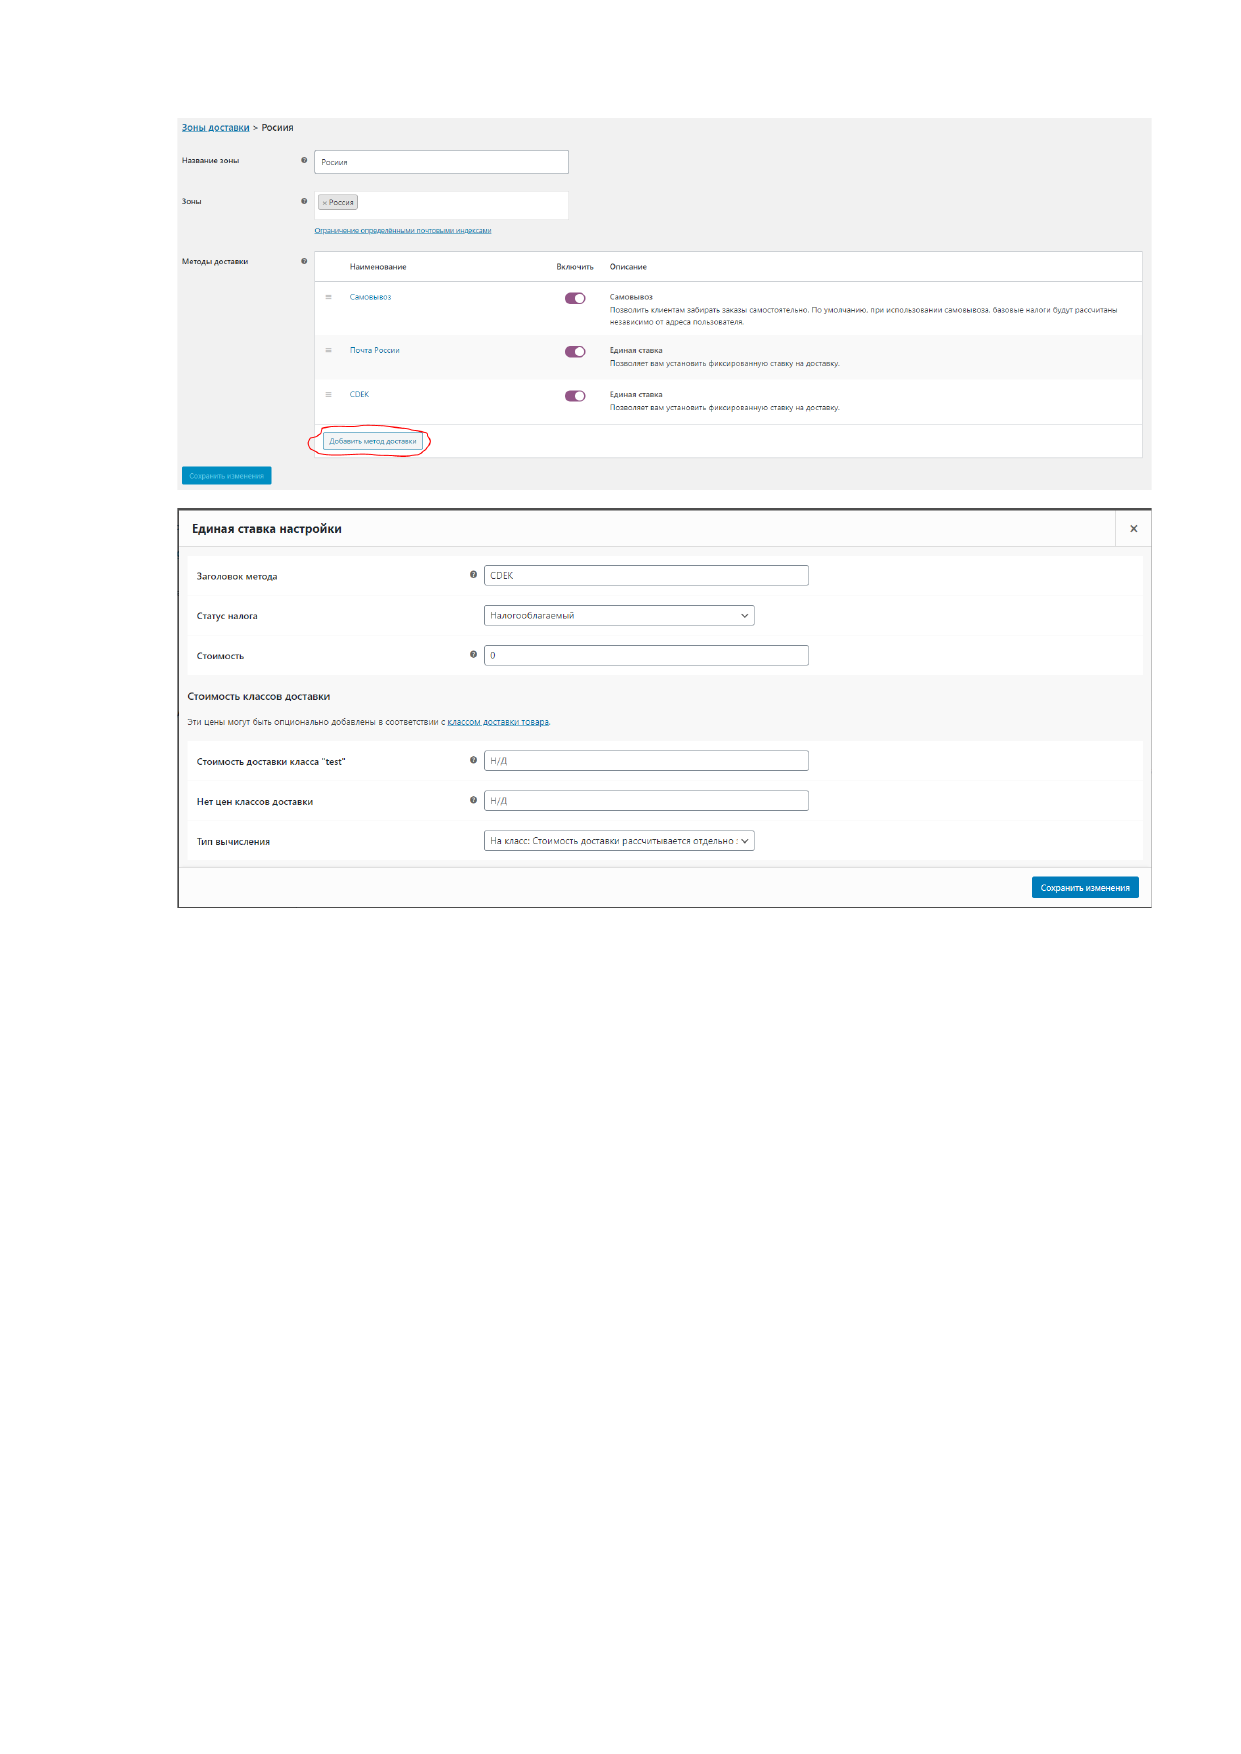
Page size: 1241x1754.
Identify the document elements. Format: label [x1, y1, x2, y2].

picture [177, 118, 1152, 490]
picture [177, 508, 1152, 908]
